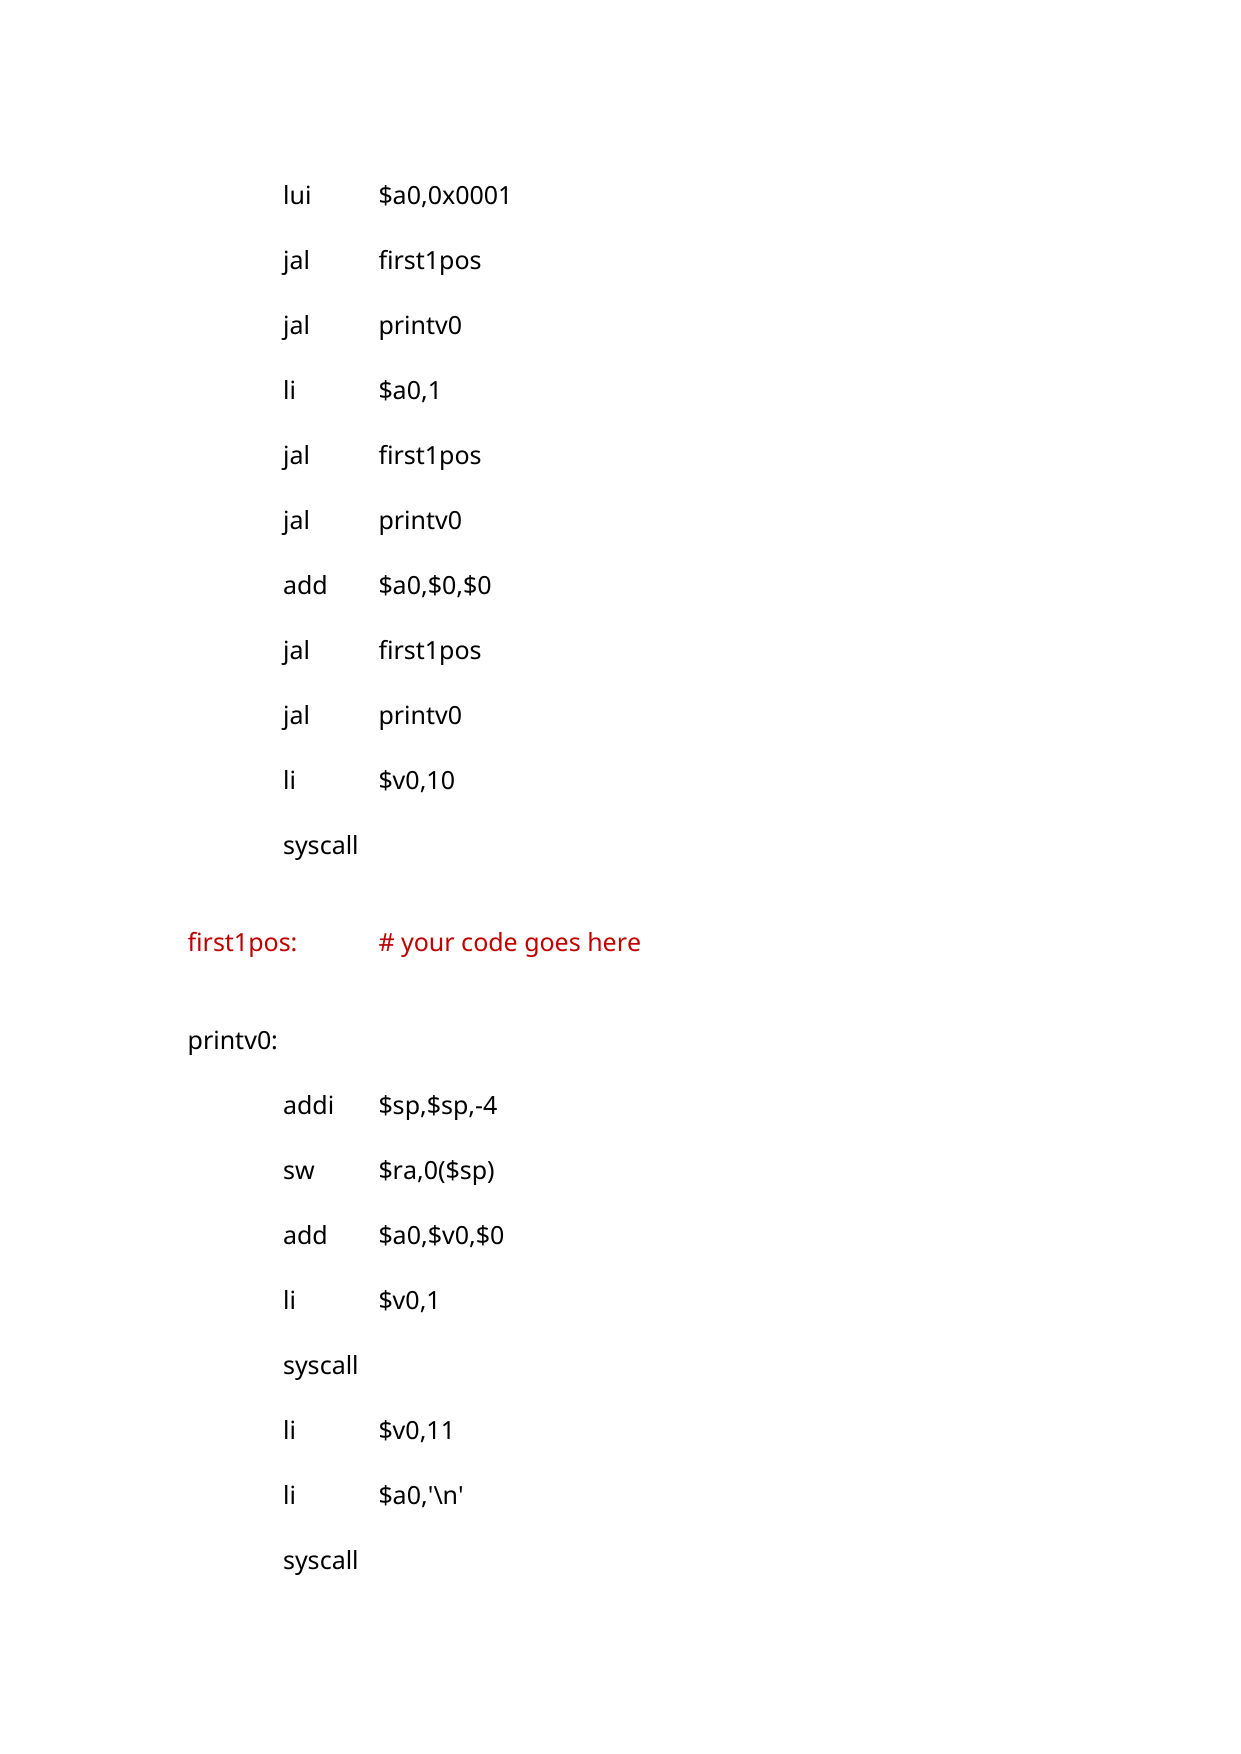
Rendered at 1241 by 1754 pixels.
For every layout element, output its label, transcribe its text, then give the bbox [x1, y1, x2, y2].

text add $a0,$0,$0 [187, 552, 1053, 617]
text syscall [187, 1527, 1053, 1592]
text jal first1pos [187, 227, 1053, 292]
text addi $sp,$sp,-4 [187, 1072, 1053, 1137]
text jal printv0 [187, 682, 1053, 747]
text first1pos: # your code goes here [187, 909, 1053, 974]
text sw $ra,0($sp) [187, 1137, 1053, 1202]
text li $a0,'\n' [187, 1462, 1053, 1527]
text jal first1pos [187, 422, 1053, 487]
text jal printv0 [187, 487, 1053, 552]
text li $v0,11 [187, 1397, 1053, 1462]
text add $a0,$v0,$0 [187, 1202, 1053, 1267]
text li $a0,1 [187, 357, 1053, 422]
text li $v0,1 [187, 1267, 1053, 1332]
text lui $a0,0x0001 [187, 162, 1053, 227]
text syscall [187, 1332, 1053, 1397]
text jal printv0 [187, 292, 1053, 357]
text printv0: [187, 1007, 1053, 1072]
text syscall [187, 812, 1053, 877]
text li $v0,10 [187, 747, 1053, 812]
text jal first1pos [187, 617, 1053, 682]
